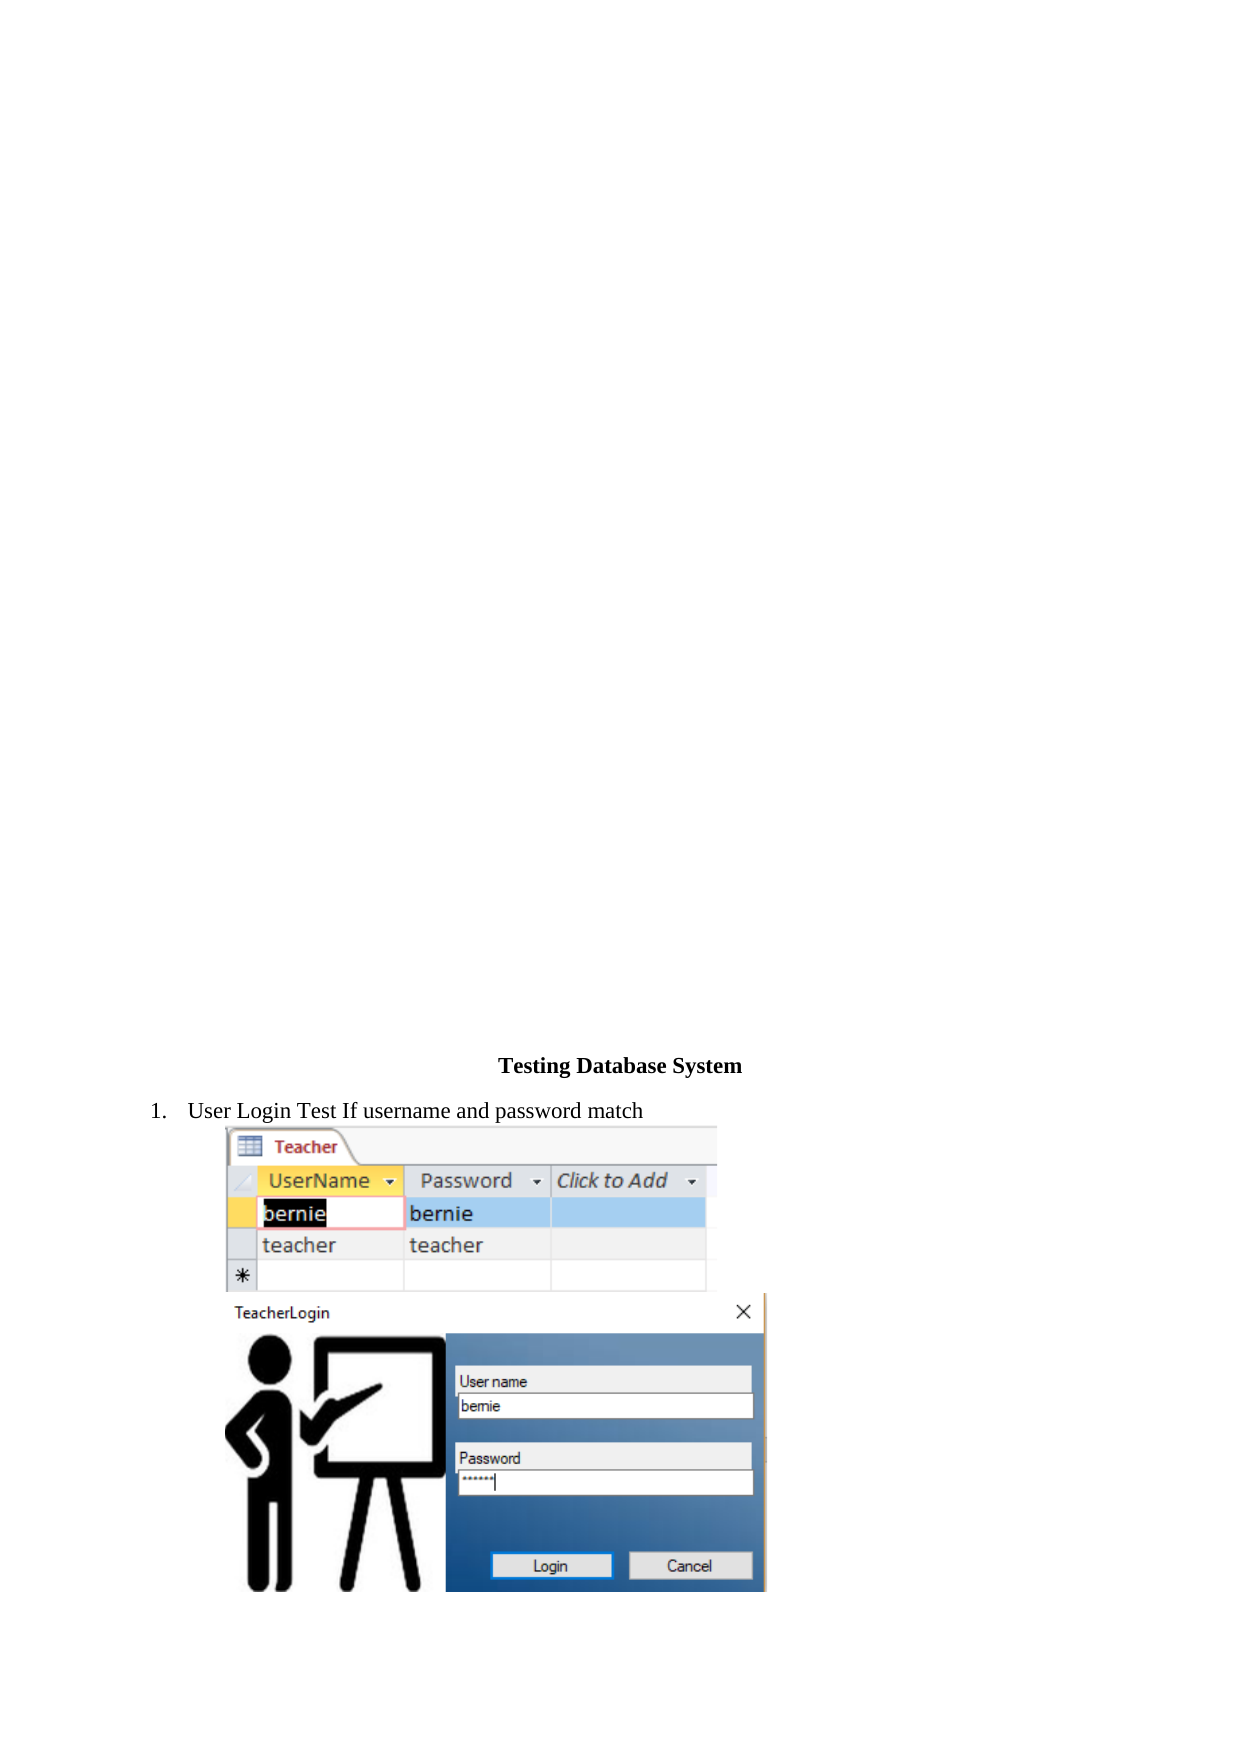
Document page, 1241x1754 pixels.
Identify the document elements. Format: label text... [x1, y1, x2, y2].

text Testing Database System [150, 1052, 1090, 1078]
picture [225, 1125, 718, 1292]
list User Login Test If username and password match [150, 1097, 1090, 1123]
picture [225, 1293, 768, 1592]
